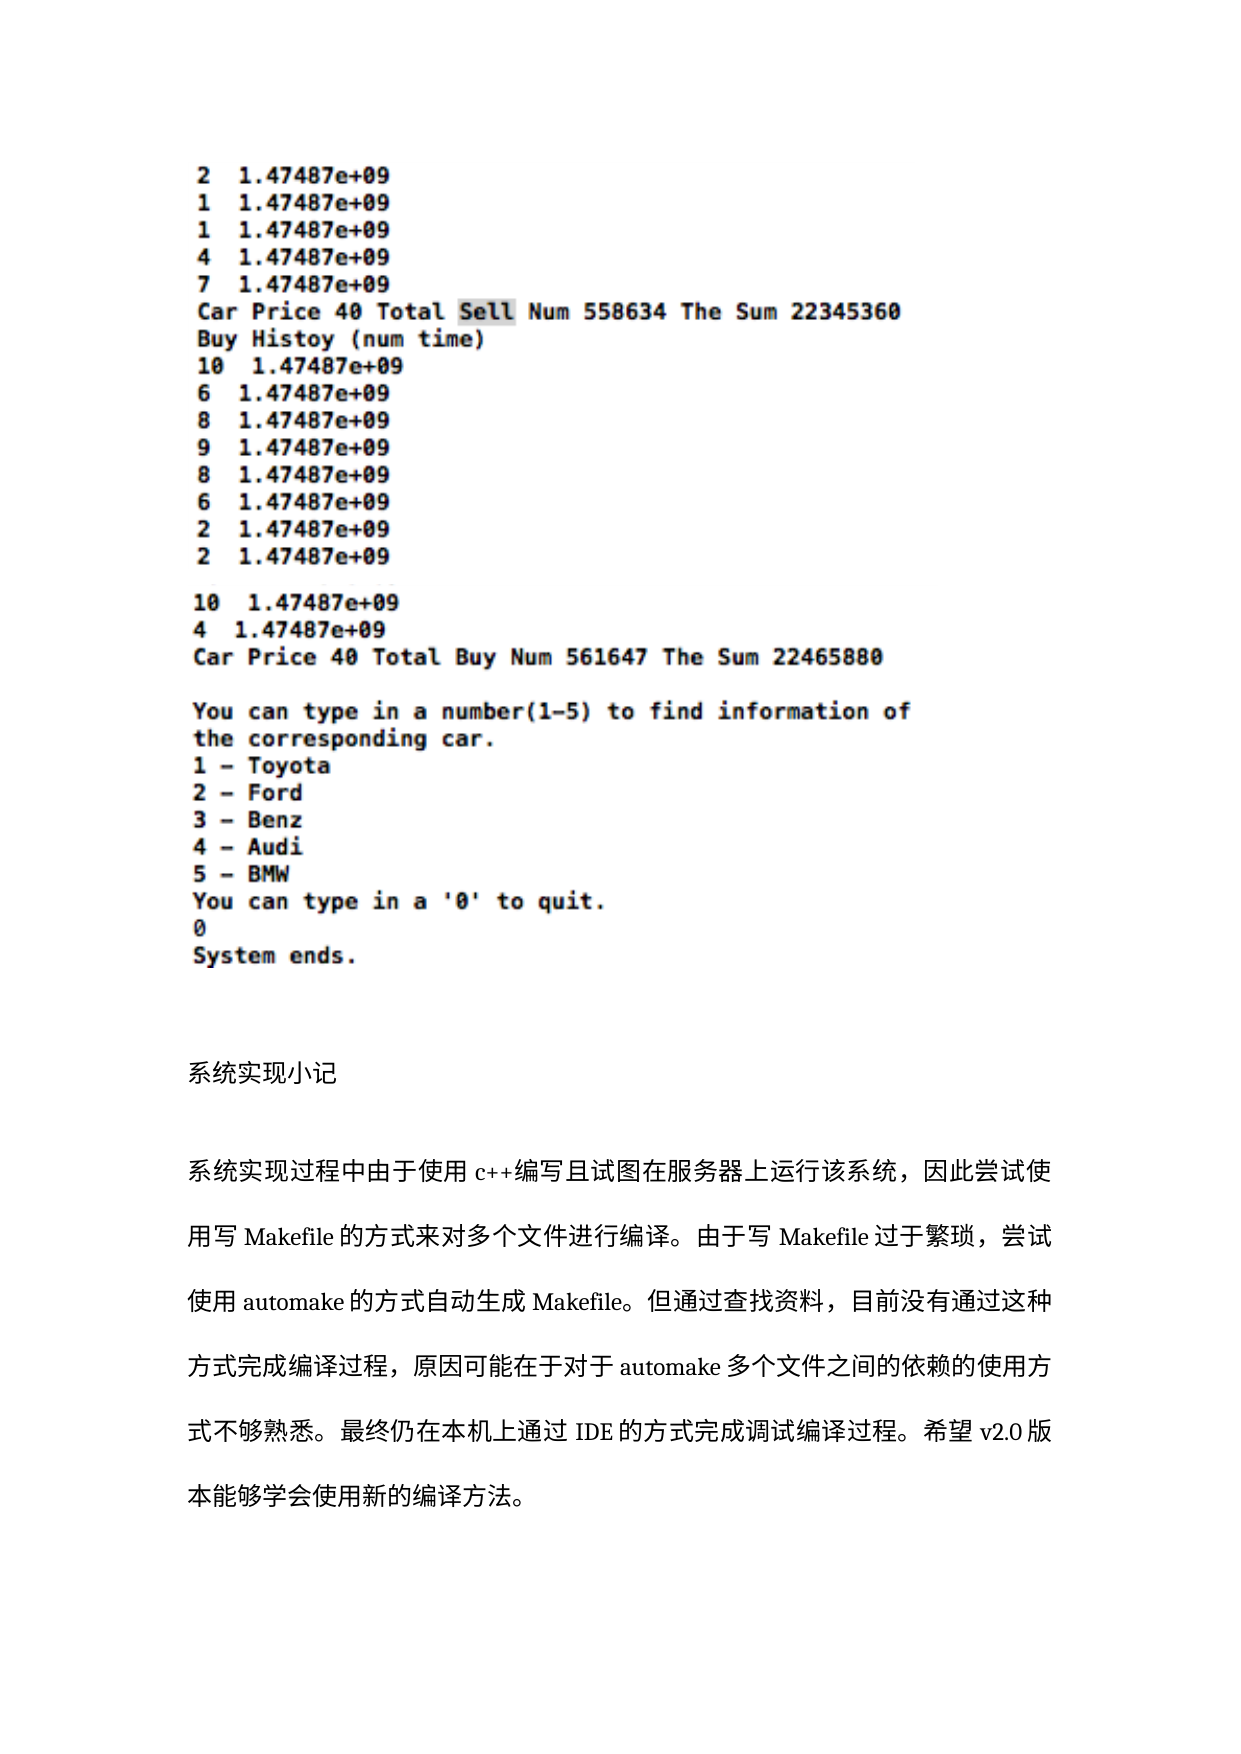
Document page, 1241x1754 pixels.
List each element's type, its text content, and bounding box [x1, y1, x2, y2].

picture [187, 584, 938, 968]
text 系统实现小记 [187, 1039, 1053, 1104]
text 系统实现过程中由于使用c++编写且试图在服务器上运行该系统，因此尝试使用写Makefile的方式来对多个文件进行编译。由于写Makefile过于繁琐，尝试使用automake的方式自动生成Makefile。但通过查找资料，目前没有通过这种方式完成编译过程，原因可能在于对于automake多个文件之间的依赖的使用方式不够熟悉。最终仍在本机上通过IDE的方式完成调试编译过程。希望v2.0版本能够学会使用新的编译方法。 [187, 1137, 1053, 1527]
picture [187, 162, 915, 569]
